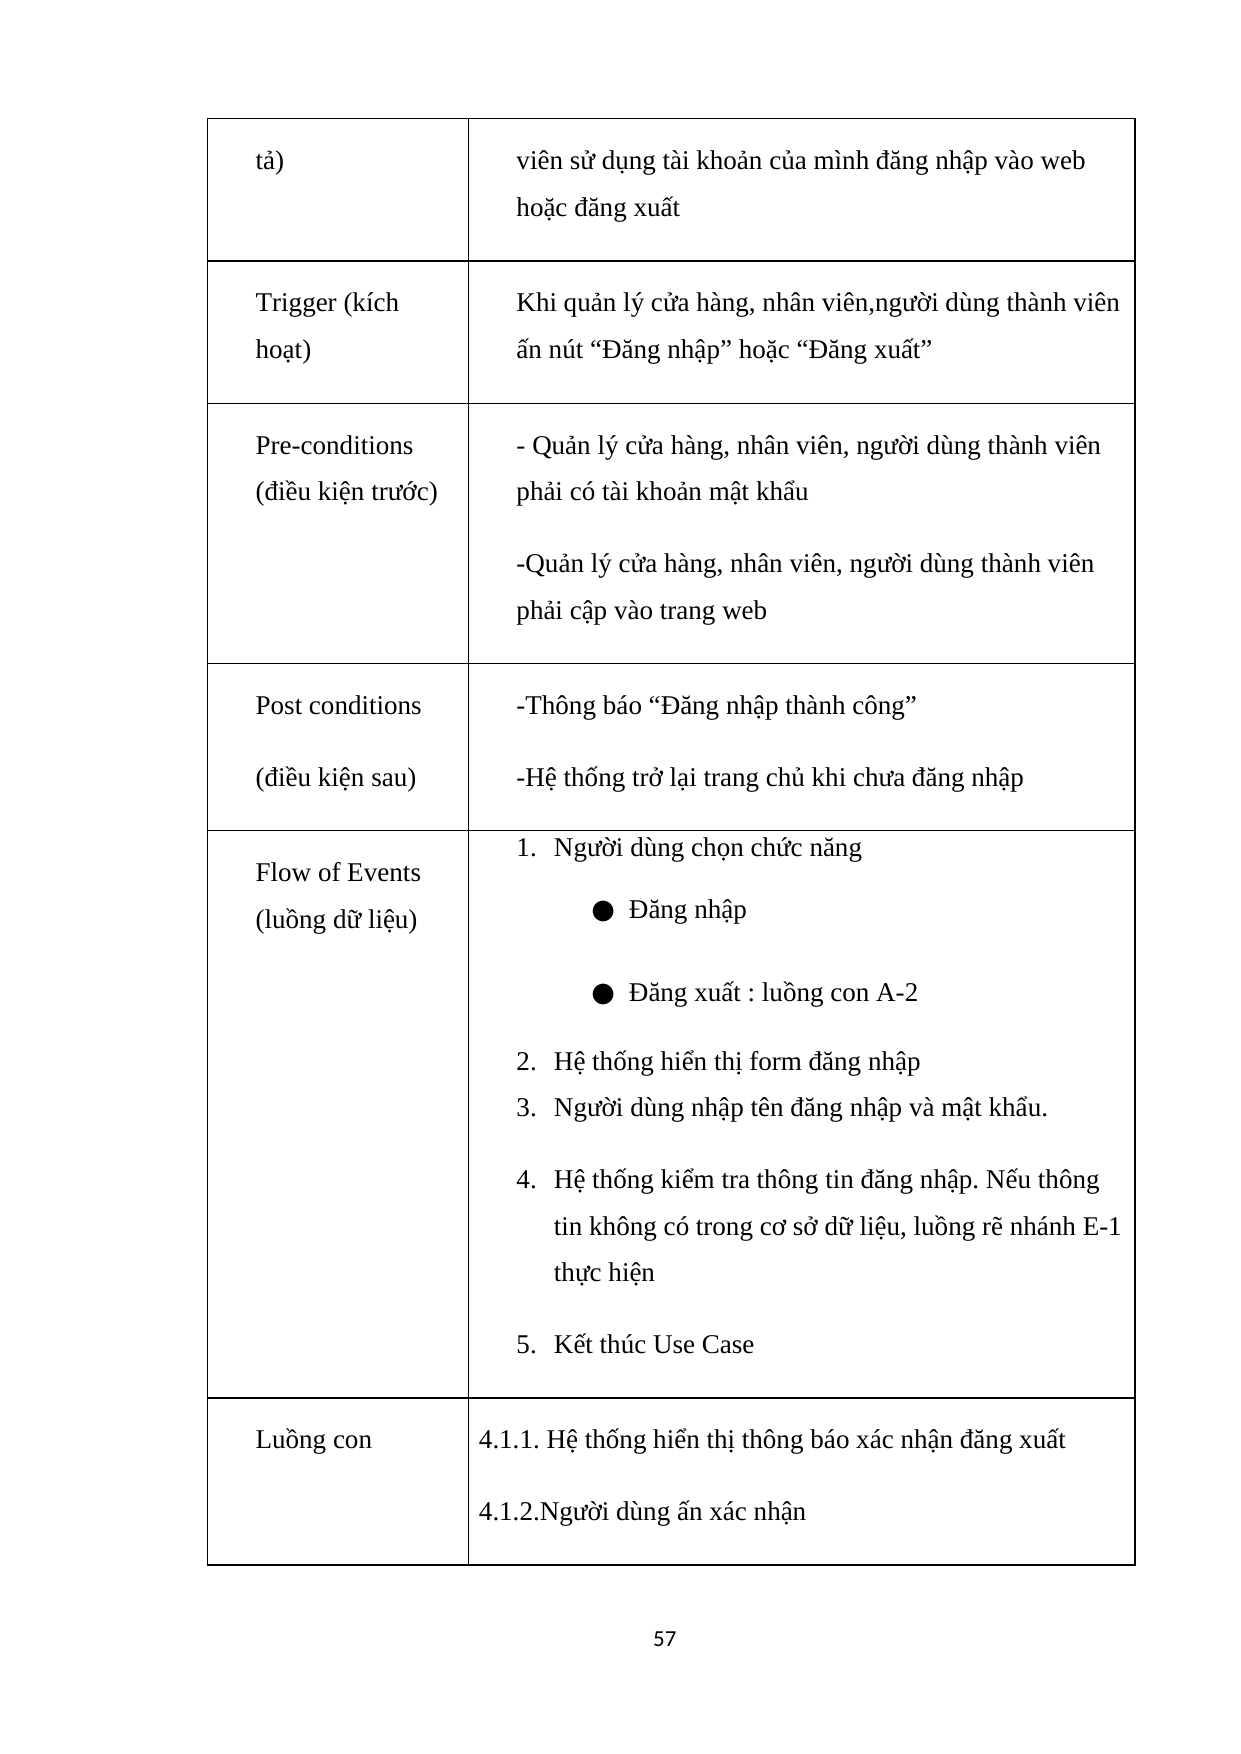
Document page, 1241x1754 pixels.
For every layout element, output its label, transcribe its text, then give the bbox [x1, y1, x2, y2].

table_cell - Quản lý cửa hàng, nhân viên, người dùng thành viên phải có tài khoản mật khẩu -Quản lý cửa hàng, nhân viên, người dùng thành viên phải cập vào trang web [469, 404, 1134, 663]
table_cell Luồng con [208, 1399, 468, 1564]
table_cell -Thông báo “Đăng nhập thành công” -Hệ thống trở lại trang chủ khi chưa đăng nhập [469, 664, 1134, 830]
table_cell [469, 1399, 1134, 1564]
table_cell Description (mô tả) [208, 119, 468, 260]
table_cell Flow of Events (luồng dữ liệu) [208, 831, 468, 1397]
table_cell Trigger (kích hoạt) [208, 262, 468, 402]
table_cell Khi quản lý cửa hàng, nhân viên,người dùng thành viên ấn nút “Đăng nhập” hoặc “Đăng xuất” [469, 262, 1134, 402]
table_cell Post conditions (điều kiện sau) [208, 664, 468, 830]
table_cell Pre-conditions (điều kiện trước) [208, 404, 468, 663]
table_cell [469, 119, 1134, 260]
table_cell Người dùng chọn chức năng Đăng nhập Đăng xuất : luồng con A-2 Hệ thống hiển thị form đăng nhập Người dùng nhập tên đăng nhập và mật khẩu. Hệ thống kiểm tra thông tin đăng nhập. Nếu thông tin không có trong cơ sở dữ liệu, luồng rẽ nhánh E-1 thực hiện Kết thúc Use Case [469, 831, 1134, 1397]
